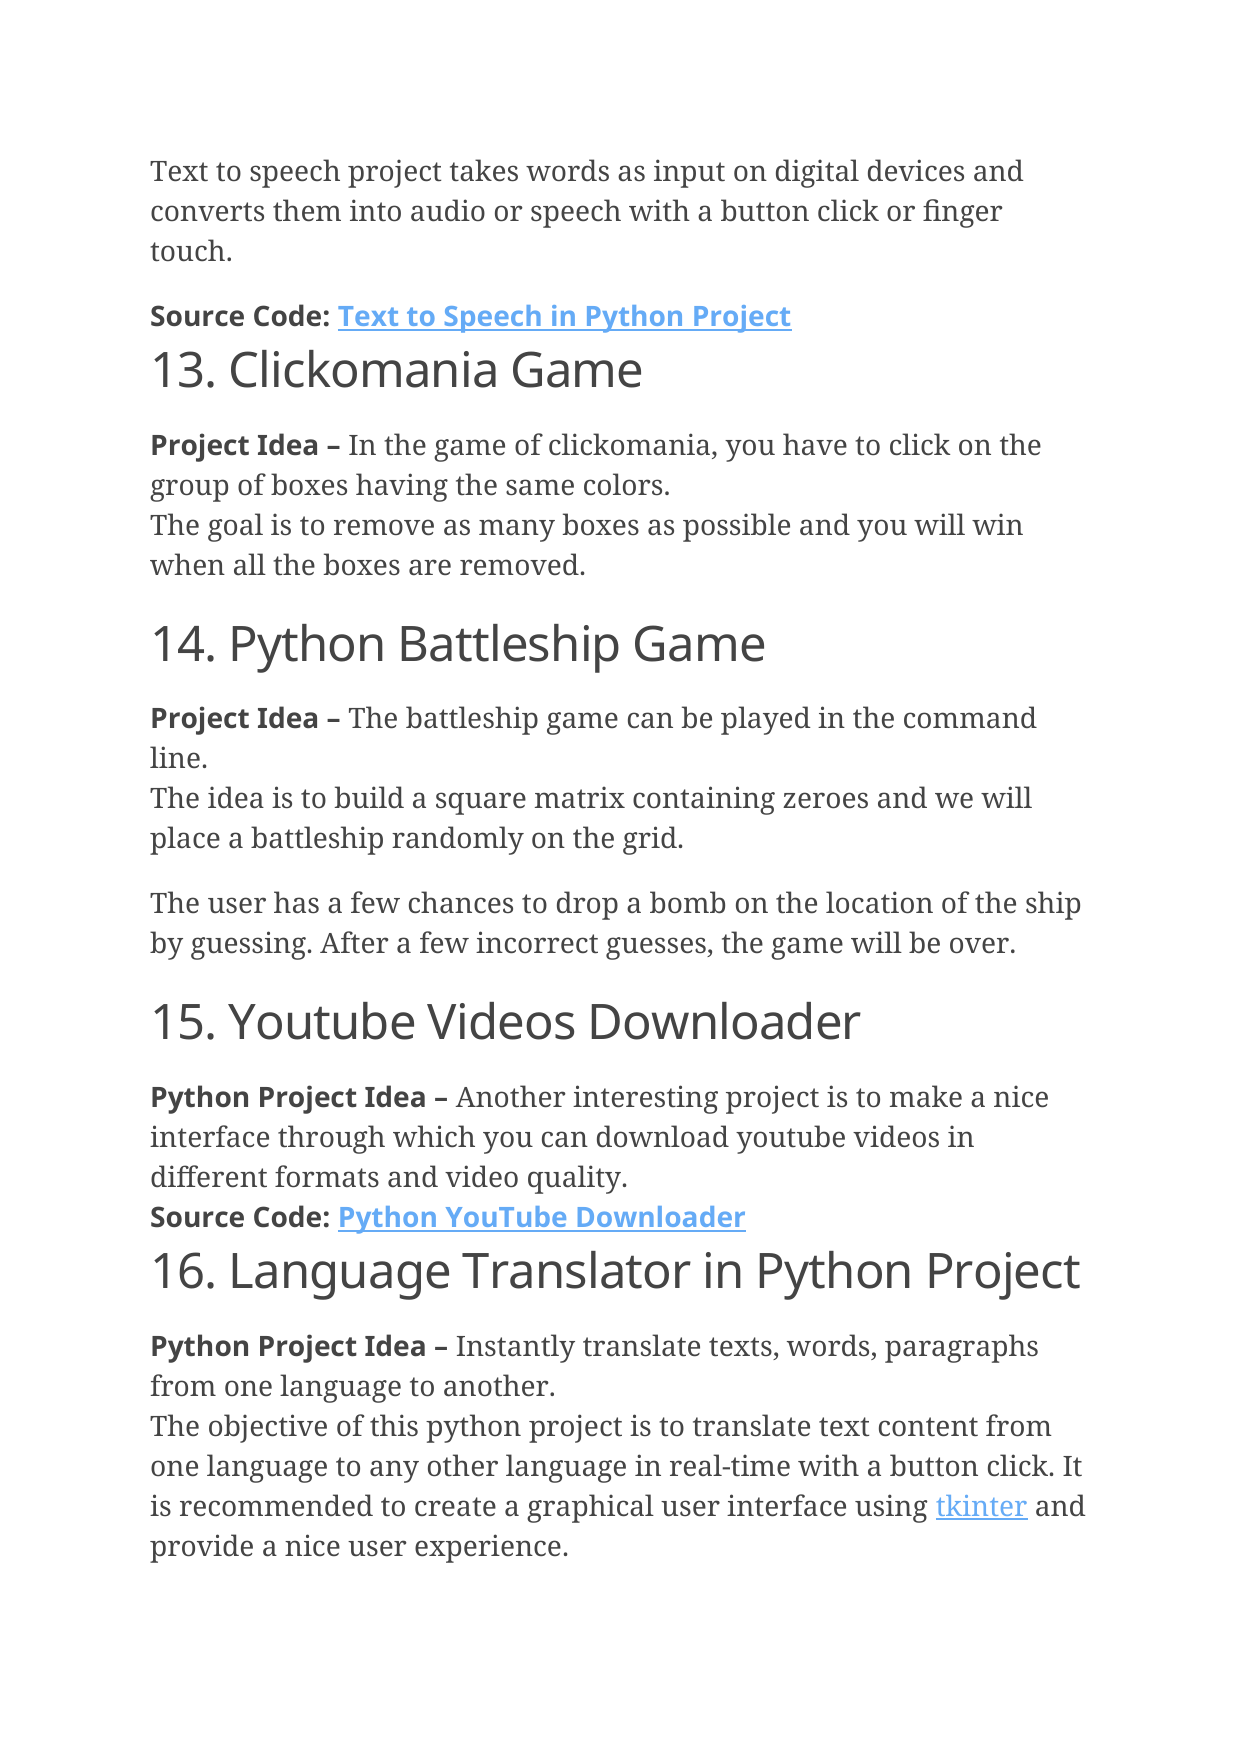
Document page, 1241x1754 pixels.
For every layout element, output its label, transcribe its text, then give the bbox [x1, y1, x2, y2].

text The objective of this python project is to translate text content from one language to any other language in real-time with a button click. It is recommended to create a graphical user interface using tkinter and provide a nice user experience. [150, 1404, 1090, 1564]
text Python Project Idea – Another interesting project is to make a nice interface through which you can download youtube videos in different formats and video quality. [150, 1076, 1090, 1196]
text The idea is to build a square matrix containing zeroes and we will place a battleship randomly on the grid. [150, 777, 1090, 857]
text The user has a few chances to drop a bomb on the location of the ship by guessing. After a few incorrect guesses, the game will be over. [150, 882, 1090, 962]
text Project Idea – In the game of clickomania, you have to click on the group of boxes having the same colors. [150, 423, 1090, 503]
text 15. Youtube Videos Downloader [150, 987, 1090, 1054]
text Text to speech project takes words as input on digital devices and converts them into audio or speech with a button click or finger touch. [150, 150, 1090, 270]
text 13. Clickomania Game [150, 335, 1090, 402]
text Python Project Idea – Instantly translate texts, words, paragraphs from one language to another. [150, 1324, 1090, 1404]
text Source Code: Python YouTube Downloader [150, 1196, 1090, 1236]
text 14. Python Battleship Game [150, 608, 1090, 675]
text The goal is to remove as many boxes as possible and you will win when all the boxes are removed. [150, 503, 1090, 583]
text Project Idea – The battleship game can be played in the command line. [150, 697, 1090, 777]
text Source Code: Text to Speech in Python Project [150, 295, 1090, 335]
text 16. Language Translator in Python Project [150, 1236, 1090, 1302]
